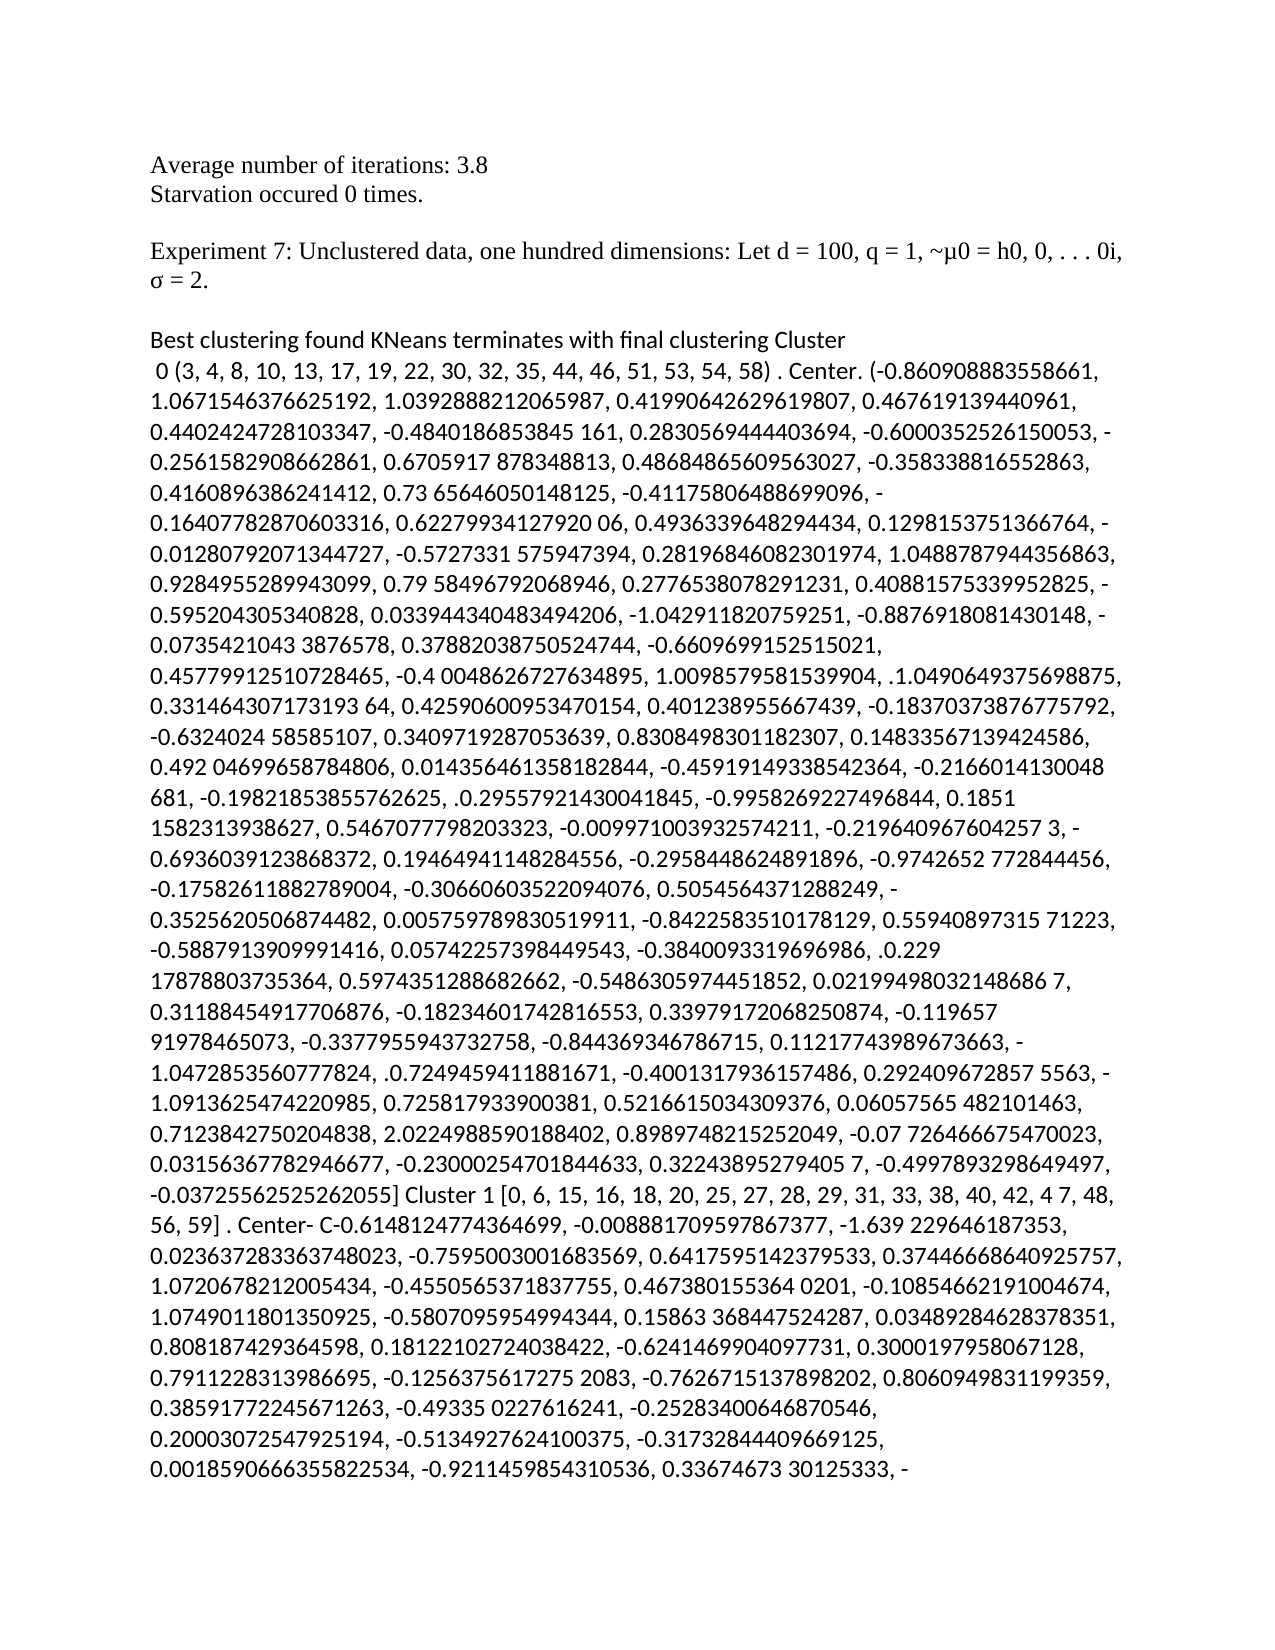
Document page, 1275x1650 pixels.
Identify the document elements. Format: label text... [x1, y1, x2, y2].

text Best clustering found KNeans terminates with final clustering Cluster [150, 324, 1125, 355]
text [150, 355, 1125, 1484]
text Starvation occured 0 times. [150, 179, 1125, 207]
text Experiment 7: Unclustered data, one hundred dimensions: Let d = 100, q = 1, ~µ0 = h0, 0, . . . 0i, σ = 2. [150, 236, 1125, 294]
text Average number of iterations: 3.8 [150, 150, 1125, 179]
